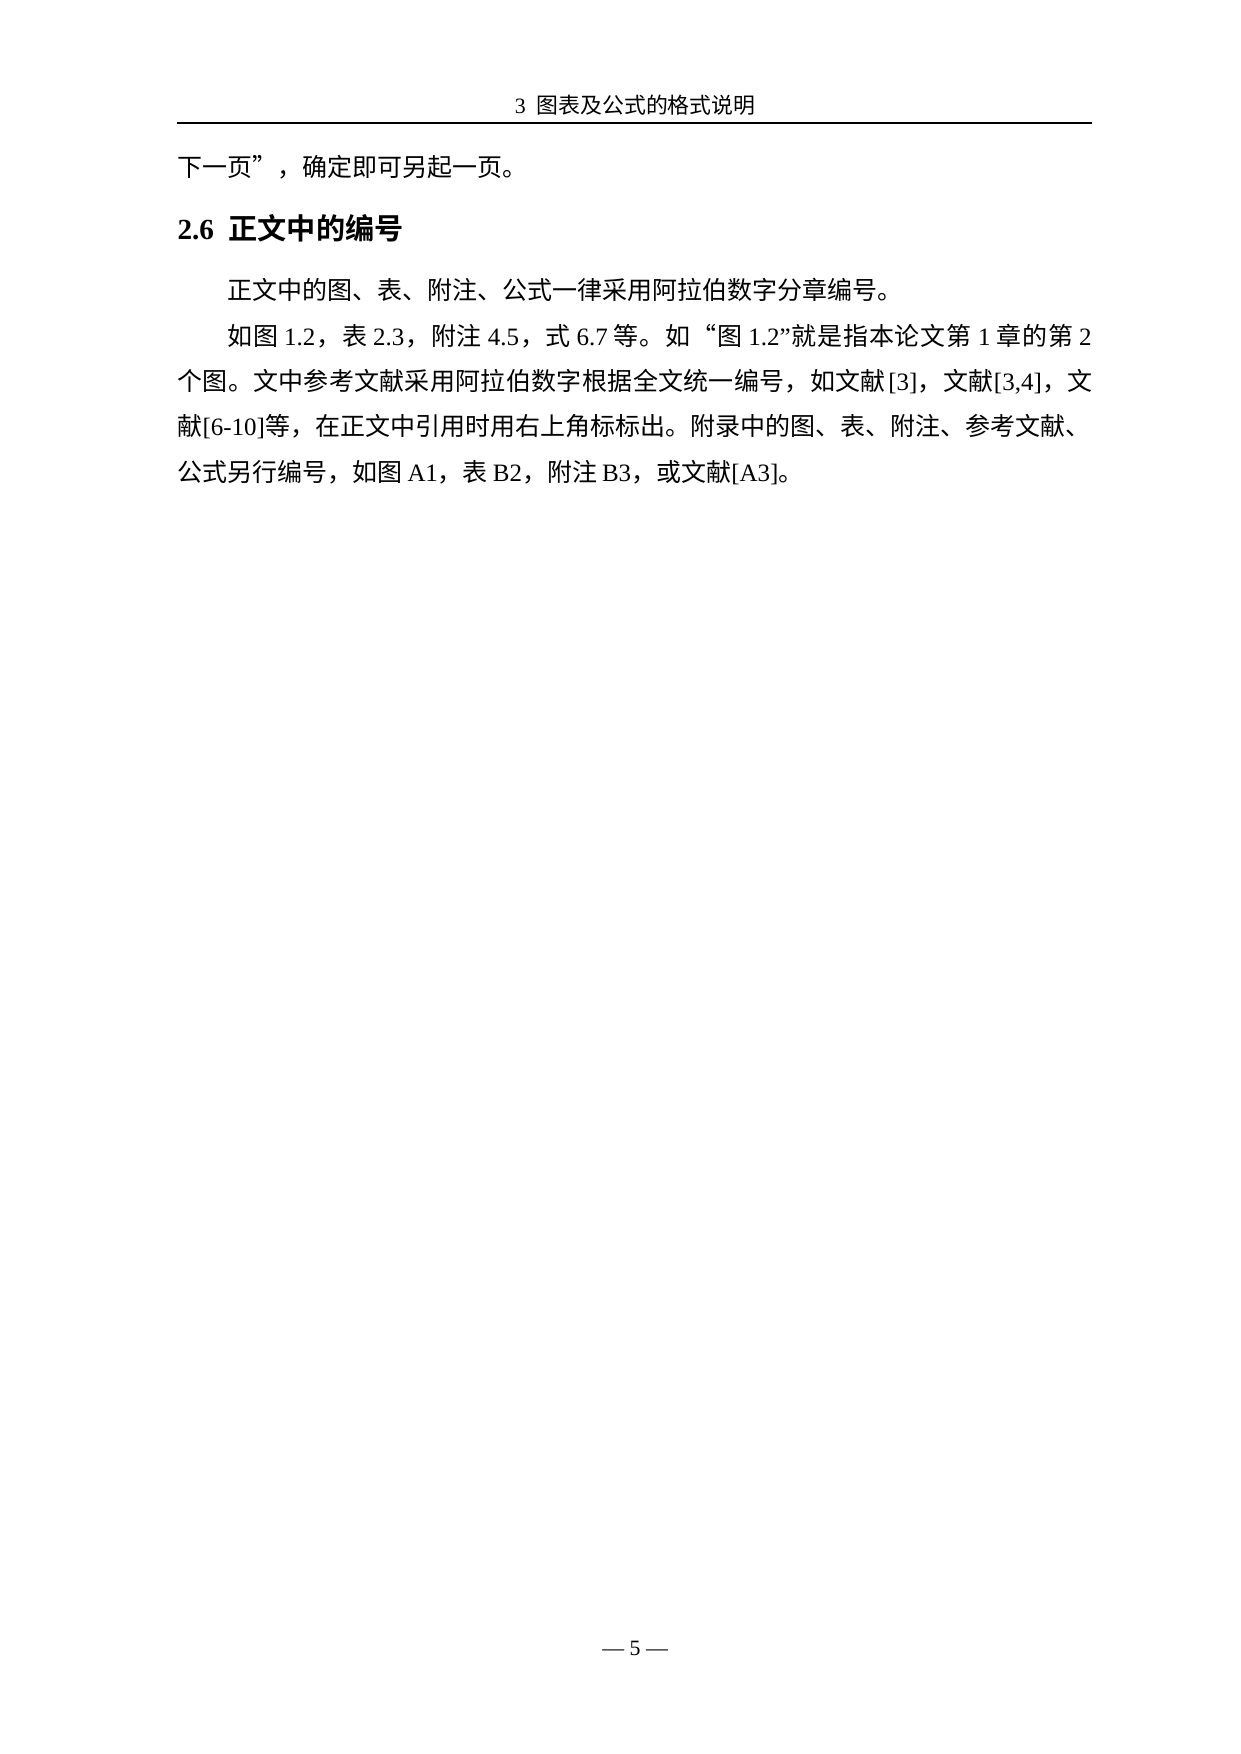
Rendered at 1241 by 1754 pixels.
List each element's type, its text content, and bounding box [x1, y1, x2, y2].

subtitle 2.6 正文中的编号 [177, 206, 1092, 248]
text 如图1.2，表2.3，附注4.5，式6.7等。如“图1.2”就是指本论文第1章的第2个图。文中参考文献采用阿拉伯数字根据全文统一编号，如文献[3]，文献[3,4]，文献[6-10]等，在正文中引用时用右上角标标出。附录中的图、表、附注、参考文献、公式另行编号，如图A1，表B2，附注B3，或文献[A3]。 [177, 316, 1092, 488]
text 正文中的图、表、附注、公式一律采用阿拉伯数字分章编号。 [177, 271, 1092, 307]
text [177, 148, 1092, 184]
